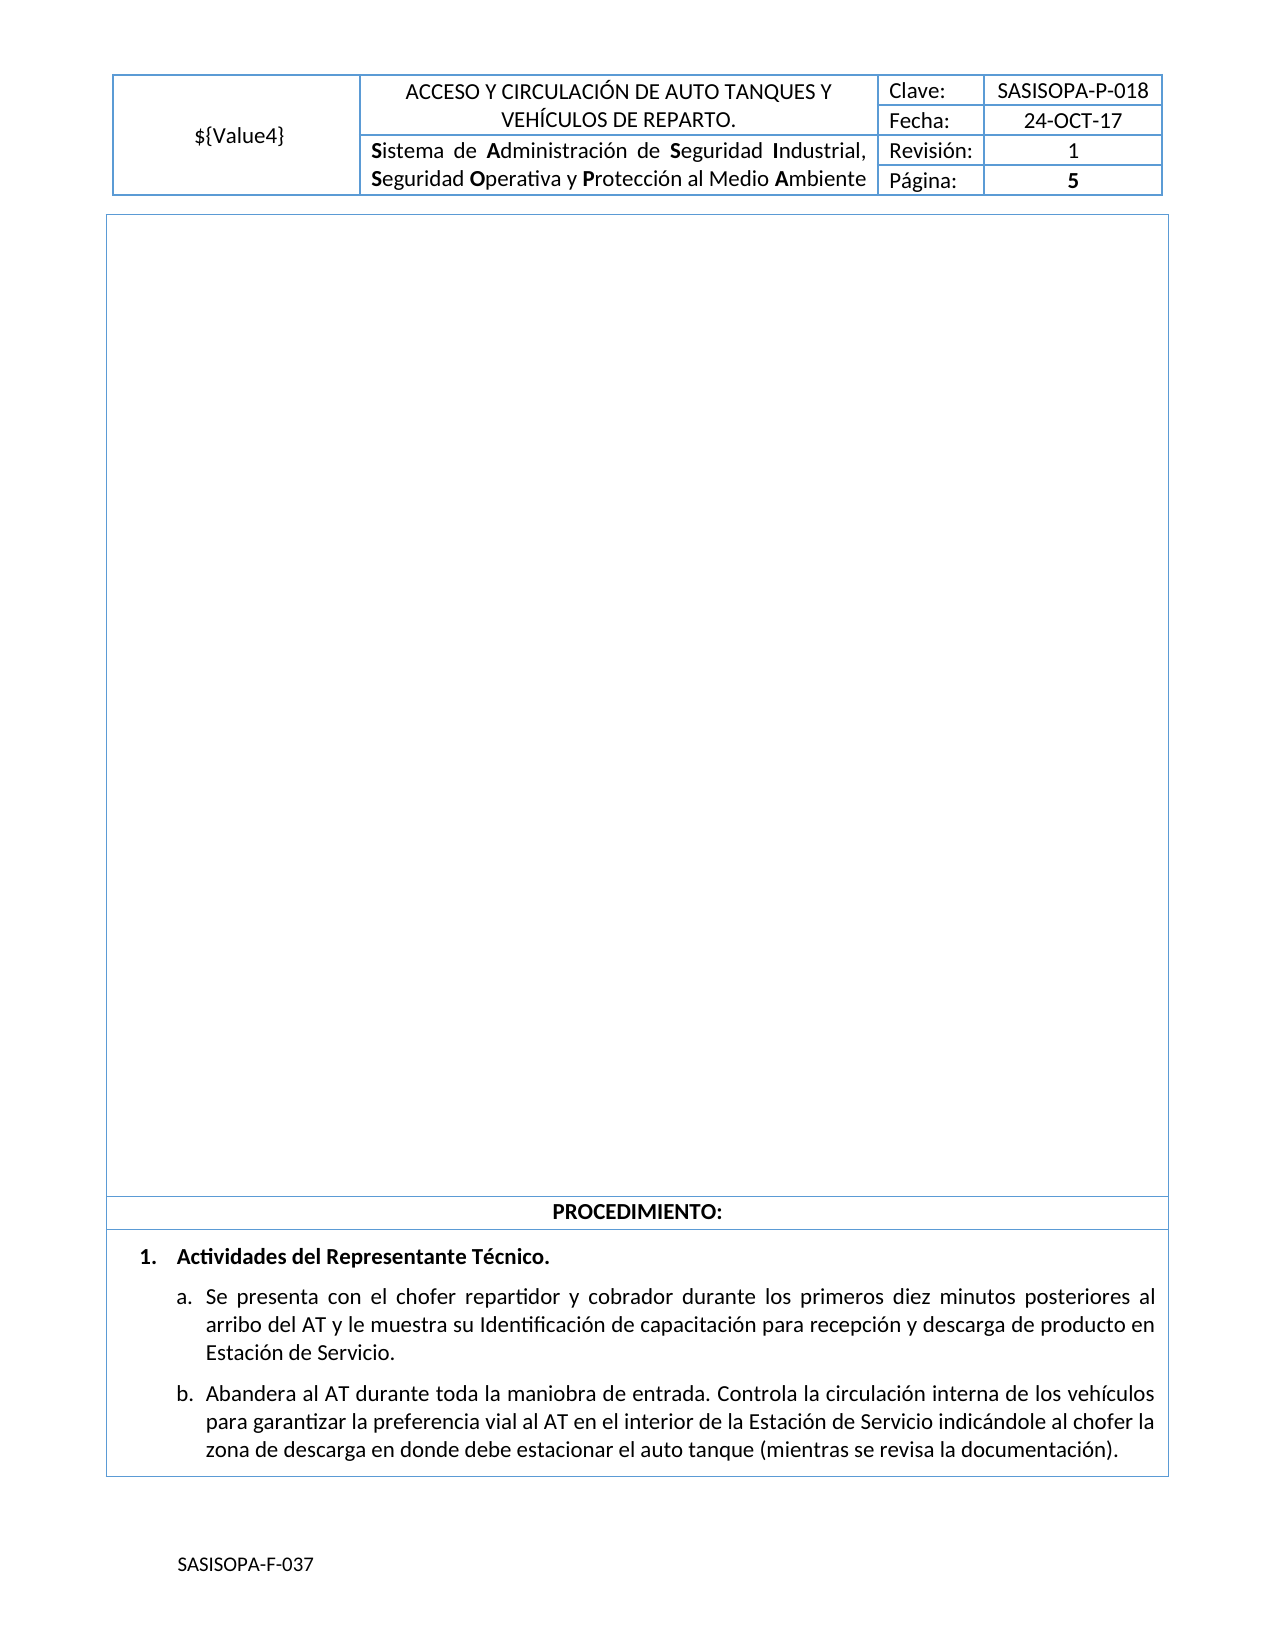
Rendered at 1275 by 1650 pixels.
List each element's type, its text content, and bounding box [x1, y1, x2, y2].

table_cell PROCEDIMIENTO: [107, 1197, 1168, 1228]
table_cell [107, 1230, 1168, 1476]
table_cell [107, 215, 1168, 1196]
